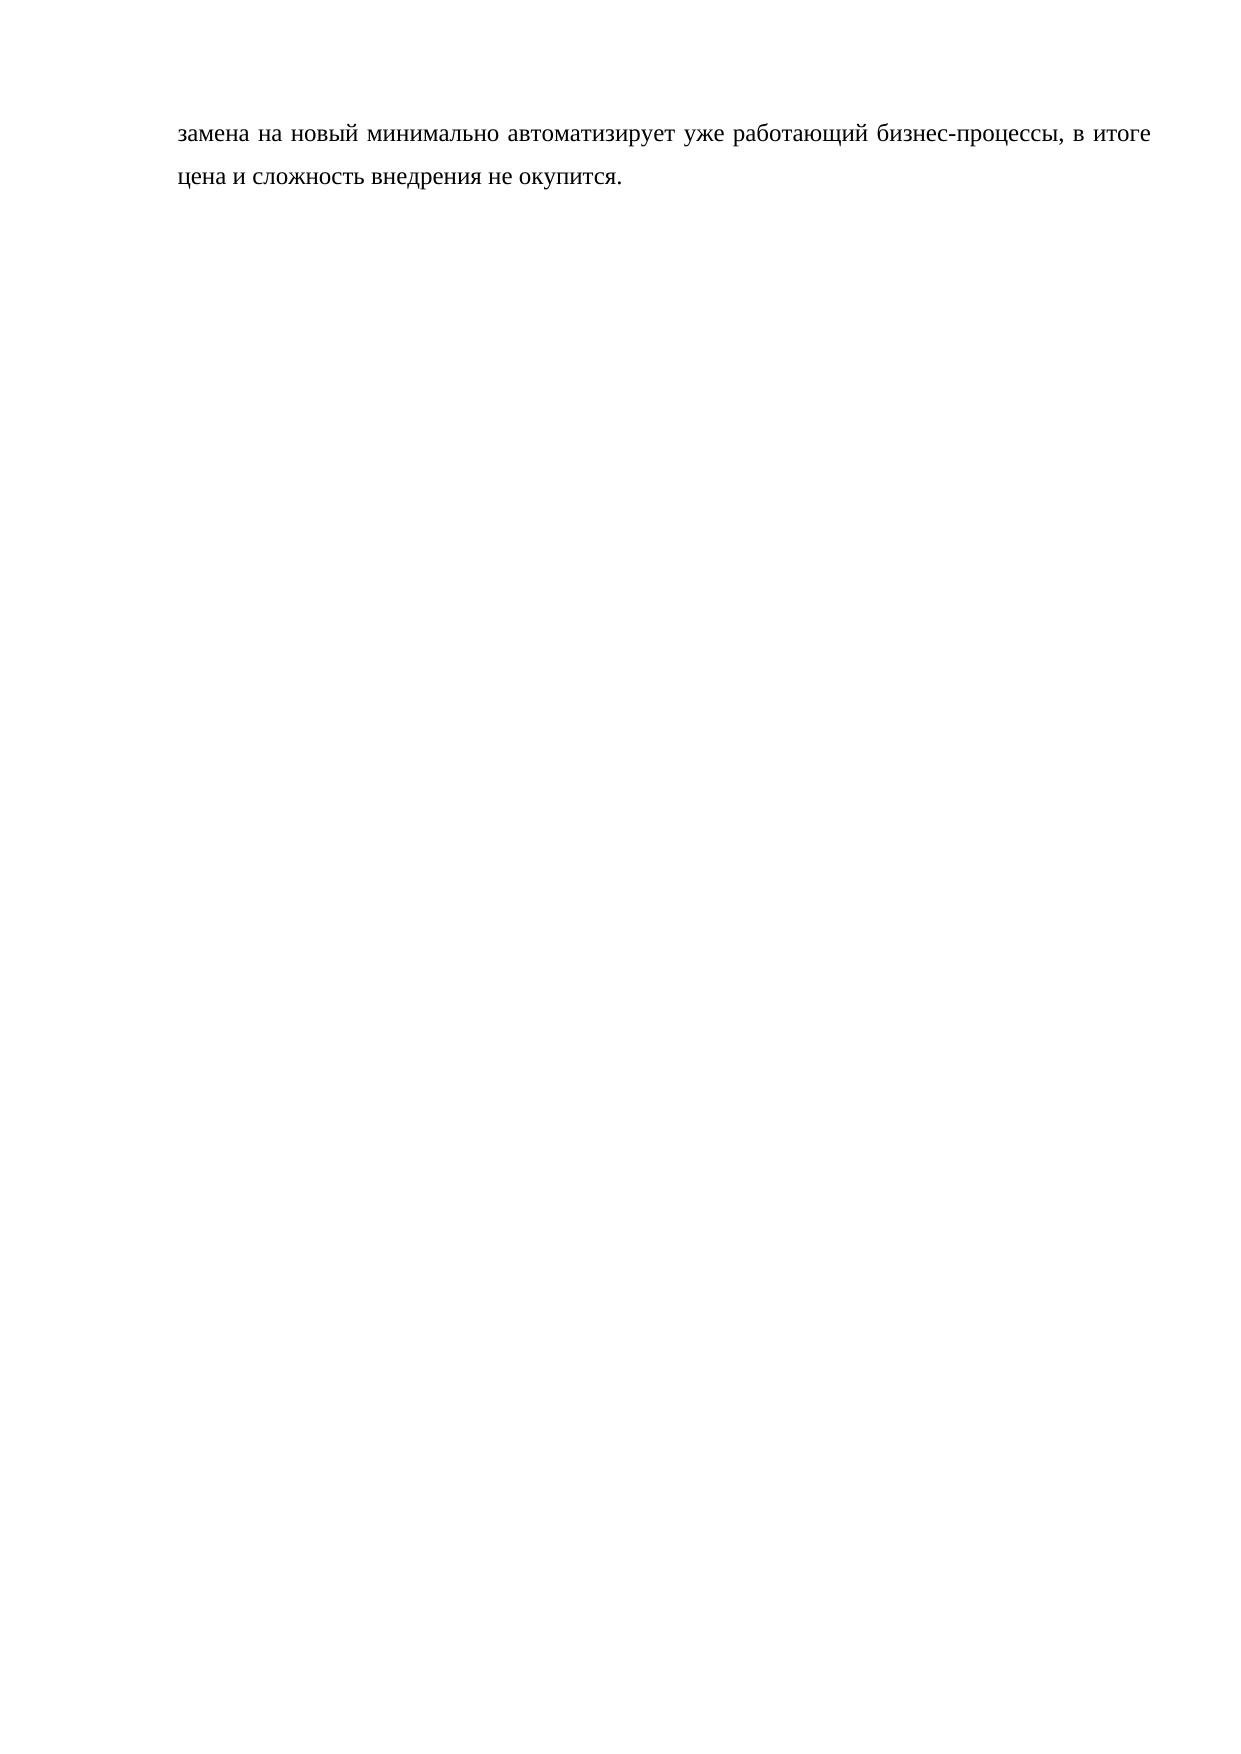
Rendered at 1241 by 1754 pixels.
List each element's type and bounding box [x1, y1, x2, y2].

list [177, 118, 1152, 190]
